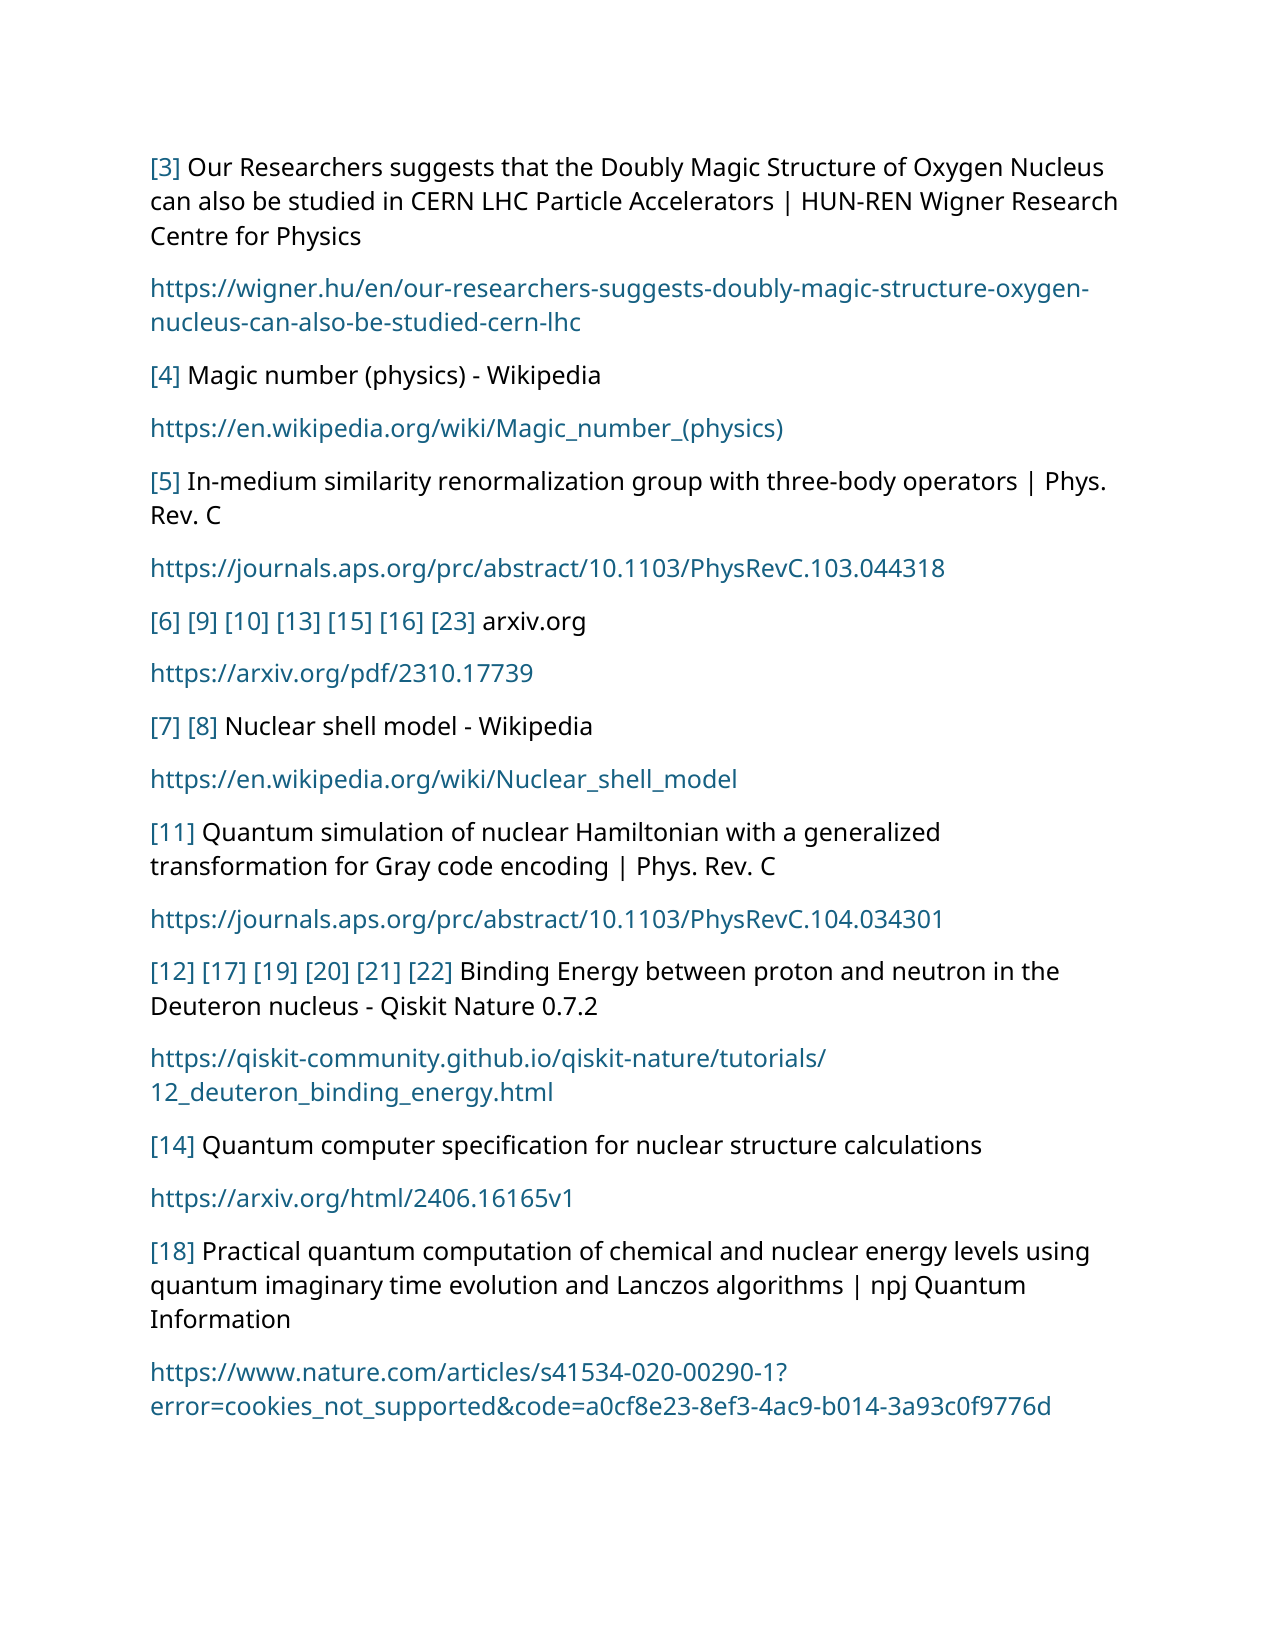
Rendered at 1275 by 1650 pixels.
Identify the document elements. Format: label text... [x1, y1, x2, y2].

text [11] Quantum simulation of nuclear Hamiltonian with a generalized transformation for Gray code encoding | Phys. Rev. C [150, 814, 1125, 882]
text [3] Our Researchers suggests that the Doubly Magic Structure of Oxygen Nucleus can also be studied in CERN LHC Particle Accelerators | HUN-REN Wigner Research Centre for Physics [150, 150, 1125, 252]
text https://www.nature.com/articles/s41534-020-00290-1?error=cookies_not_supported&code=a0cf8e23-8ef3-4ac9-b014-3a93c0f9776d [150, 1354, 1125, 1422]
text https://en.wikipedia.org/wiki/Magic_number_(physics) [150, 411, 1125, 445]
text https://en.wikipedia.org/wiki/Nuclear_shell_model [150, 762, 1125, 796]
text https://wigner.hu/en/our-researchers-suggests-doubly-magic-structure-oxygen-nucleus-can-also-be-studied-cern-lhc [150, 271, 1125, 339]
text [5] In-medium similarity renormalization group with three-body operators | Phys. Rev. C [150, 463, 1125, 532]
text [6] [9] [10] [13] [15] [16] [23] arxiv.org [150, 603, 1125, 637]
text [12] [17] [19] [20] [21] [22] Binding Energy between proton and neutron in the Deuteron nucleus - Qiskit Nature 0.7.2 [150, 954, 1125, 1022]
text [18] Practical quantum computation of chemical and nuclear energy levels using quantum imaginary time evolution and Lanczos algorithms | npj Quantum Information [150, 1233, 1125, 1336]
text [4] Magic number (physics) - Wikipedia [150, 358, 1125, 392]
text https://journals.aps.org/prc/abstract/10.1103/PhysRevC.103.044318 [150, 550, 1125, 584]
text https://arxiv.org/html/2406.16165v1 [150, 1181, 1125, 1215]
text [7] [8] Nuclear shell model - Wikipedia [150, 709, 1125, 743]
text [14] Quantum computer specification for nuclear structure calculations [150, 1128, 1125, 1162]
text https://qiskit-community.github.io/qiskit-nature/tutorials/12_deuteron_binding_energy.html [150, 1041, 1125, 1109]
text https://journals.aps.org/prc/abstract/10.1103/PhysRevC.104.034301 [150, 901, 1125, 935]
text https://arxiv.org/pdf/2310.17739 [150, 656, 1125, 690]
